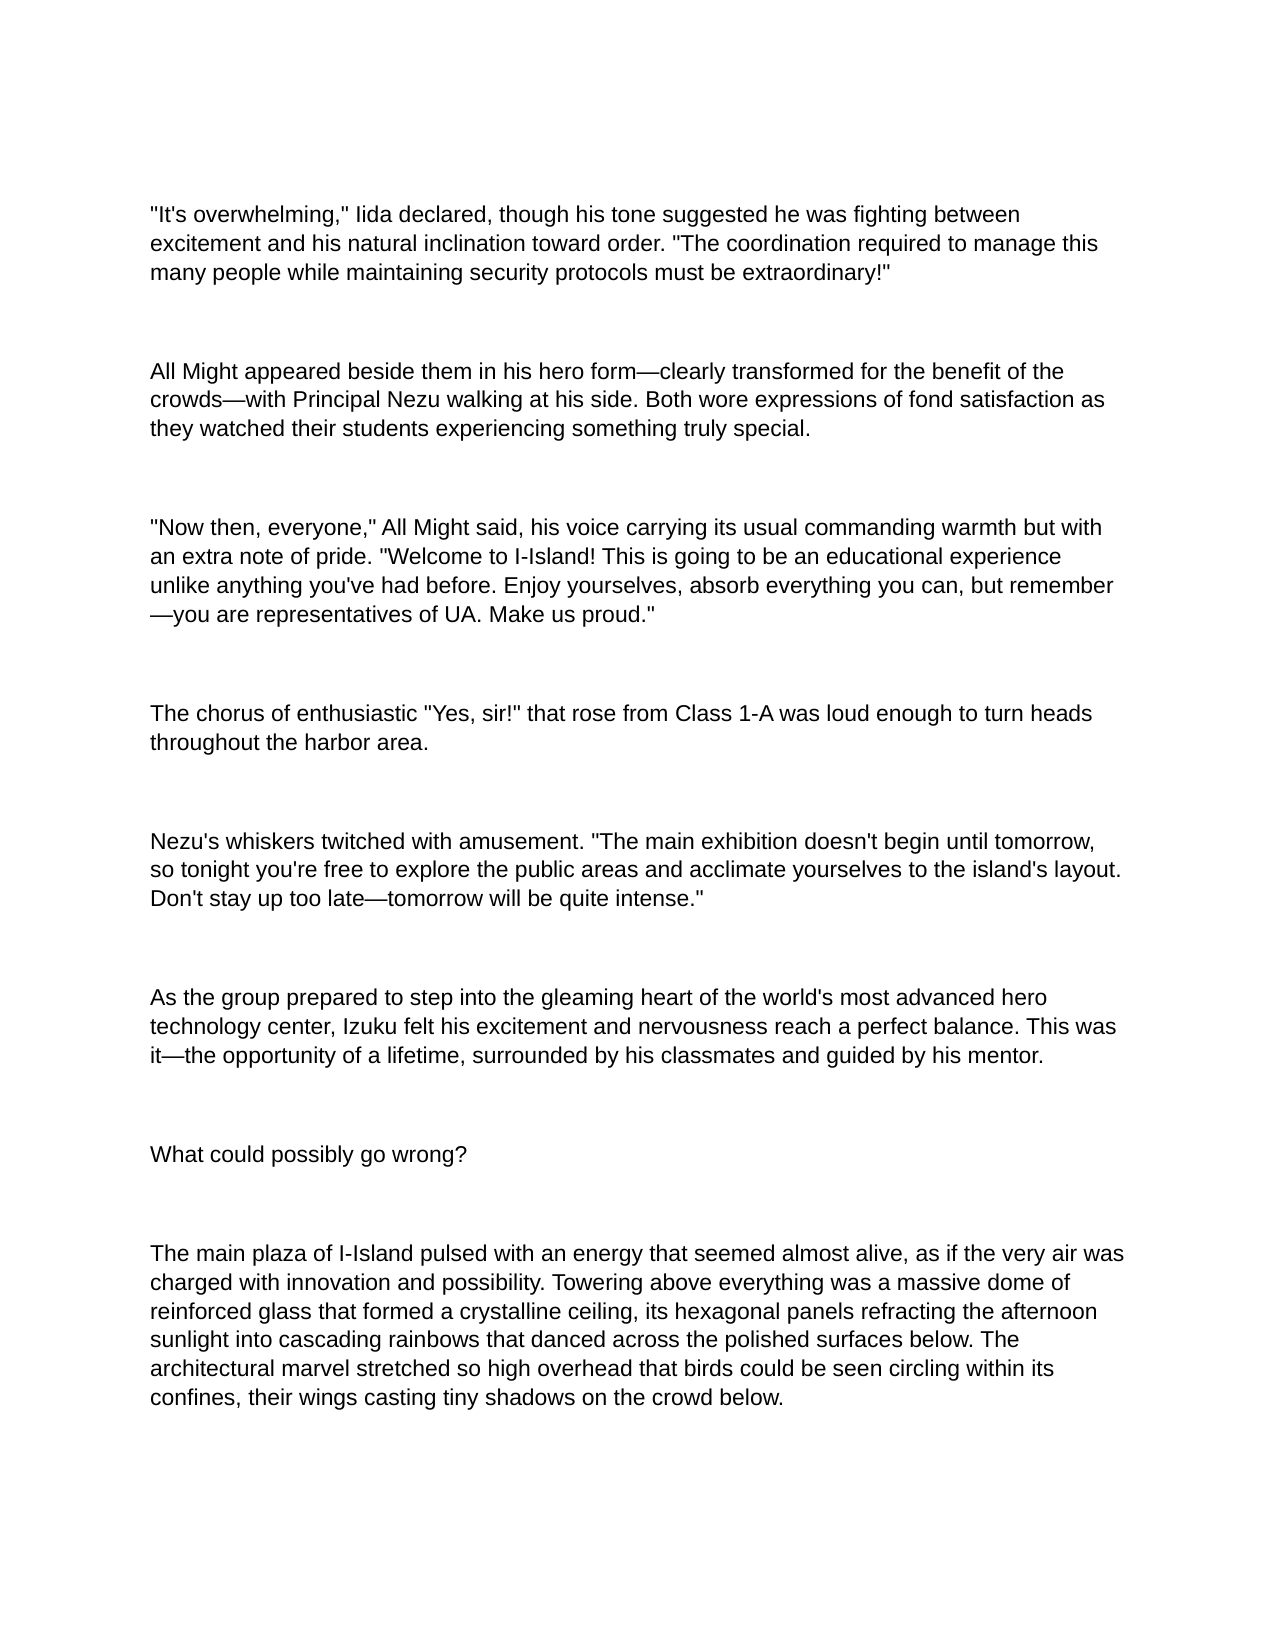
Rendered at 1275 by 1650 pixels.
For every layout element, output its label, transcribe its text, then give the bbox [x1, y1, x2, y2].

text What could possibly go wrong? [150, 1139, 1125, 1168]
text All Might appeared beside them in his hero form—clearly transformed for the benefit of the crowds—with Principal Nezu walking at his side. Both wore expressions of fond satisfaction as they watched their students experiencing something truly special. [150, 356, 1125, 442]
text As the group prepared to step into the gleaming heart of the world's most advanced hero technology center, Izuku felt his excitement and nervousness reach a perfect balance. This was it—the opportunity of a lifetime, surrounded by his classmates and guided by his mentor. [150, 983, 1125, 1069]
text "Now then, everyone," All Might said, his voice carrying its usual commanding warmth but with an extra note of pride. "Welcome to I-Island! This is going to be an educational experience unlike anything you've had before. Enjoy yourselves, absorb everything you can, but remember—you are representatives of UA. Make us proud." [150, 513, 1125, 628]
text The main plaza of I-Island pulsed with an energy that seemed almost alive, as if the very air was charged with innovation and possibility. Towering above everything was a massive dome of reinforced glass that formed a crystalline ceiling, its hexagonal panels refracting the afternoon sunlight into cascading rainbows that danced across the polished surfaces below. The architectural marvel stretched so high overhead that birds could be seen circling within its confines, their wings casting tiny shadows on the crowd below. [150, 1239, 1125, 1411]
text "It's overwhelming," Iida declared, though his tone suggested he was fighting between excitement and his natural inclination toward order. "The coordination required to manage this many people while maintaining security protocols must be extraordinary!" [150, 199, 1125, 286]
text Nezu's whiskers twitched with amusement. "The main exhibition doesn't begin until tomorrow, so tonight you're free to explore the public areas and acclimate yourselves to the island's layout. Don't stay up too late—tomorrow will be quite intense." [150, 826, 1125, 912]
text The chorus of enthusiastic "Yes, sir!" that rose from Class 1-A was loud enough to turn heads throughout the harbor area. [150, 698, 1125, 756]
